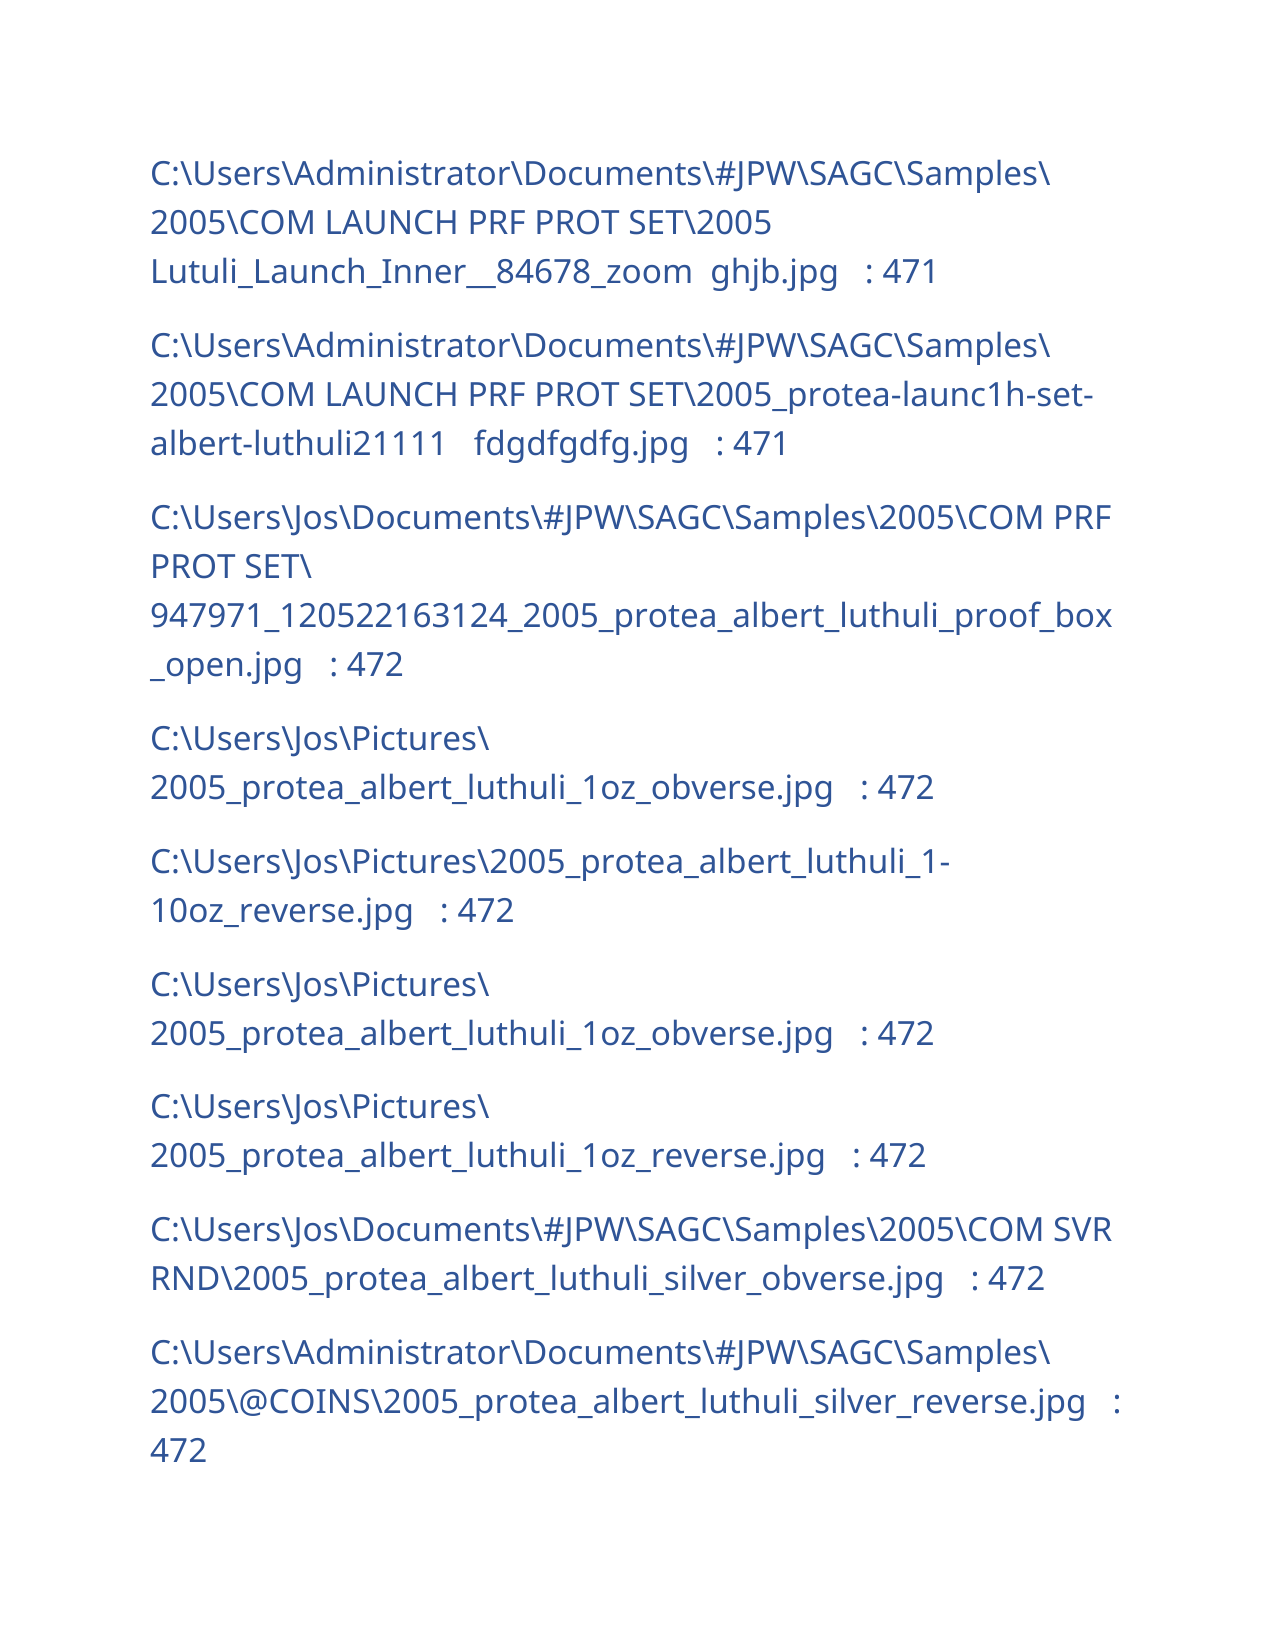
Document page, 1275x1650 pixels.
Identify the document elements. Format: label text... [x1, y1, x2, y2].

subtitle C:\Users\Administrator\Documents\#JPW\SAGC\Samples\2005\COM LAUNCH PRF PROT SET\2005_protea-launc1h-set-albert-luthuli21111 fdgdfgdfg.jpg : 471 [150, 322, 1125, 465]
subtitle C:\Users\Jos\Documents\#JPW\SAGC\Samples\2005\COM PRF PROT SET\947971_120522163124_2005_protea_albert_luthuli_proof_box_open.jpg : 472 [150, 494, 1125, 686]
subtitle C:\Users\Jos\Pictures\2005_protea_albert_luthuli_1oz_obverse.jpg : 472 [150, 960, 1125, 1055]
subtitle C:\Users\Administrator\Documents\#JPW\SAGC\Samples\2005\COM LAUNCH PRF PROT SET\2005 Lutuli_Launch_Inner__84678_zoom ghjb.jpg : 471 [150, 150, 1125, 293]
subtitle C:\Users\Jos\Pictures\2005_protea_albert_luthuli_1-10oz_reverse.jpg : 472 [150, 837, 1125, 932]
subtitle C:\Users\Jos\Pictures\2005_protea_albert_luthuli_1oz_reverse.jpg : 472 [150, 1083, 1125, 1178]
subtitle C:\Users\Jos\Pictures\2005_protea_albert_luthuli_1oz_obverse.jpg : 472 [150, 714, 1125, 809]
subtitle C:\Users\Jos\Documents\#JPW\SAGC\Samples\2005\COM SVR RND\2005_protea_albert_luthuli_silver_obverse.jpg : 472 [150, 1206, 1125, 1301]
subtitle C:\Users\Administrator\Documents\#JPW\SAGC\Samples\2005\@COINS\2005_protea_albert_luthuli_silver_reverse.jpg : 472 [150, 1329, 1125, 1472]
